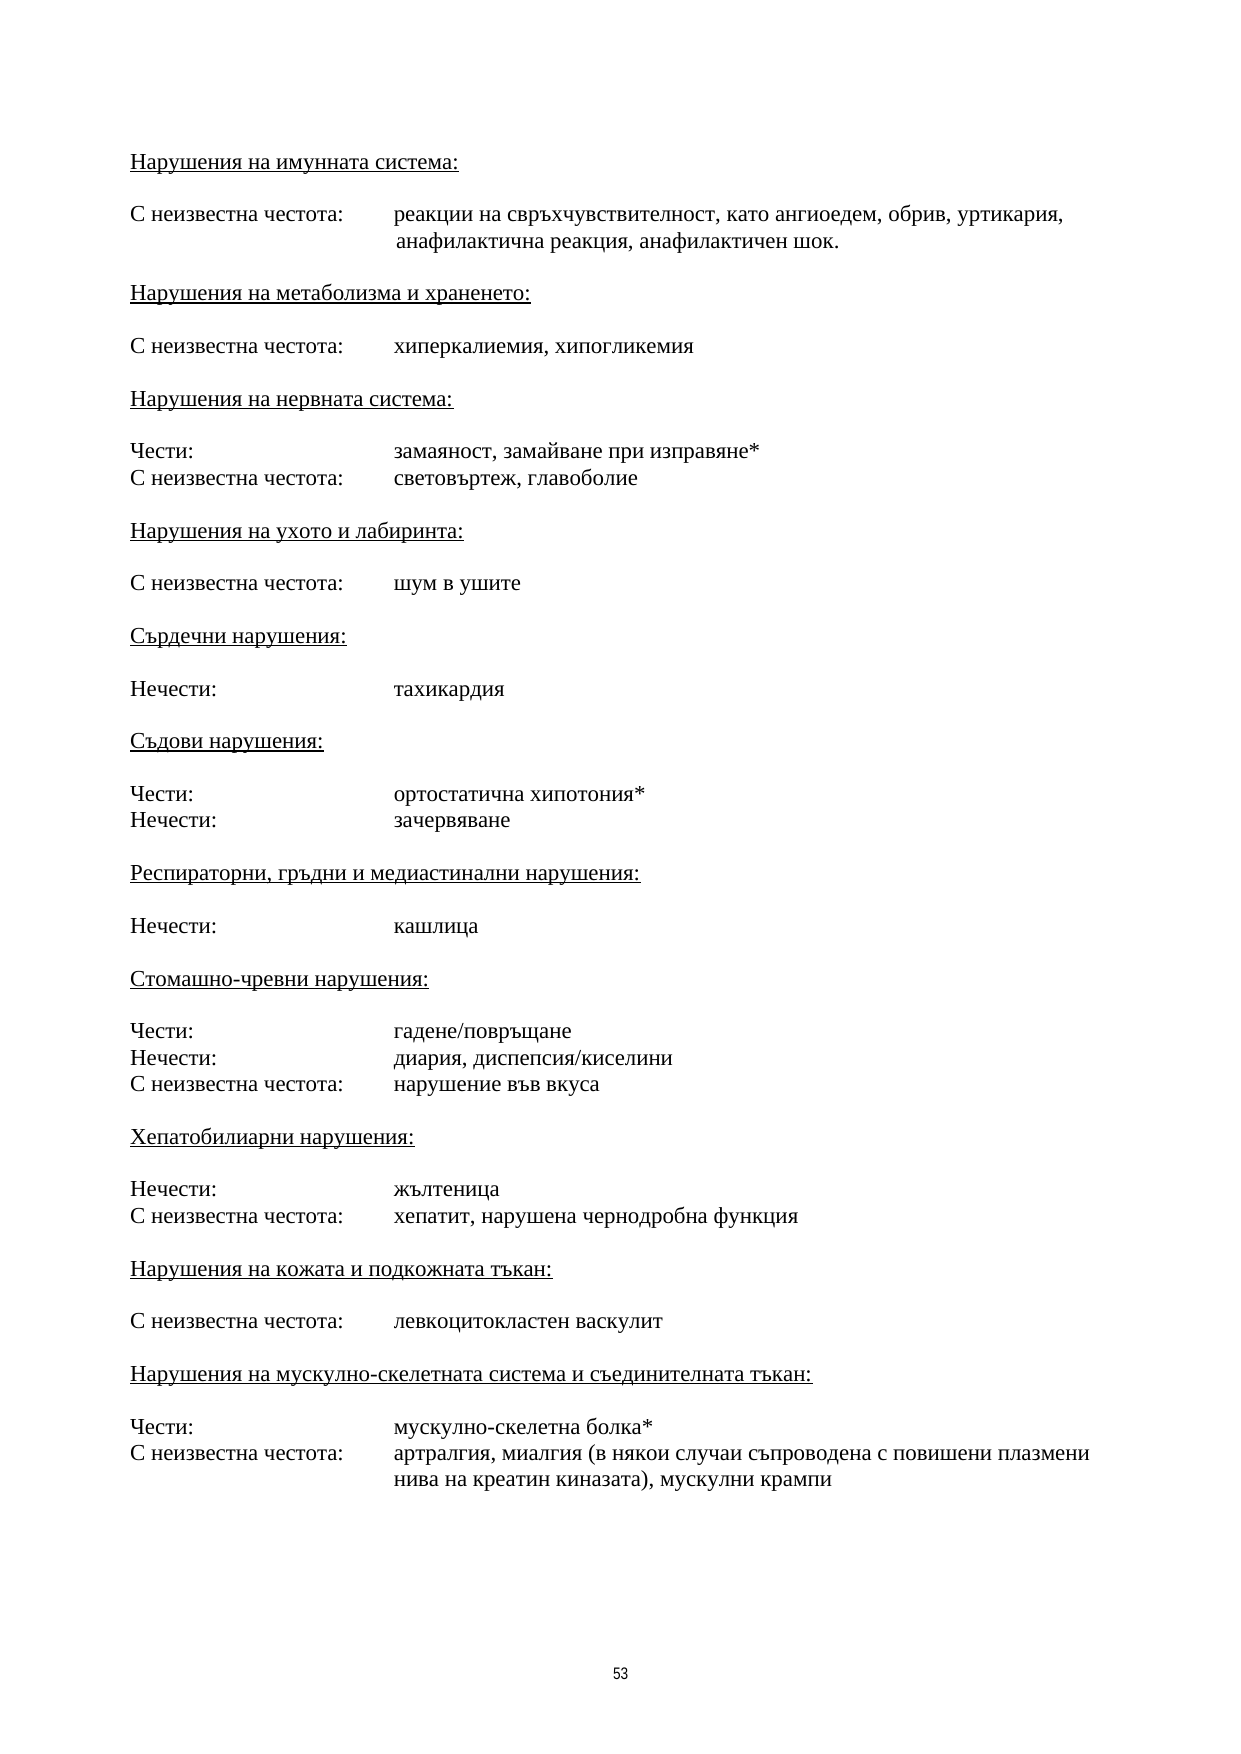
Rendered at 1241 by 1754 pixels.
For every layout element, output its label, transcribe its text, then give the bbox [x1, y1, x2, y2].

text Чести: замаяност, замайване при изправяне* [130, 438, 1111, 464]
text Нарушения на кожата и подкожната тъкан: [130, 1254, 1111, 1281]
text Респираторни, гръдни и медиастинални нарушения: [130, 859, 1111, 886]
text Нечести: кашлица [130, 912, 1111, 938]
text С неизвестна честота: нарушение във вкуса [130, 1070, 1111, 1096]
text Нарушения на имунната система: [130, 148, 1111, 174]
text С неизвестна честота: артралгия, миалгия (в някои случаи съпроводена с повишени плазмени нива на креатин киназата), мускулни крампи [130, 1439, 1111, 1492]
text Чести: мускулно-скелетна болка* [130, 1413, 1111, 1439]
text Нарушения на нервната система: [130, 385, 1111, 411]
text Стомашно-чревни нарушения: [130, 965, 1111, 991]
text Нечести: тахикардия [130, 675, 1111, 701]
text Нарушения на мускулно-скелетната система и съединителната тъкан: [130, 1360, 1111, 1386]
text С неизвестна честота: реакции на свръхчувствителност, като ангиоедем, обрив, уртикария, анафилактична реакция, анафилактичен шок. [130, 200, 1111, 253]
text Сърдечни нарушения: [130, 622, 1111, 648]
text Нечести: жълтеница [130, 1176, 1111, 1202]
text С неизвестна честота: шум в ушите [130, 569, 1111, 596]
text Нечести: зачервяване [130, 807, 1111, 833]
text Нарушения на ухото и лабиринта: [130, 517, 1111, 543]
text Съдови нарушения: [130, 727, 1111, 754]
text Чести: гадене/повръщане [130, 1017, 1111, 1044]
text С неизвестна честота: хепатит, нарушена чернодробна функция [130, 1202, 1111, 1228]
text Нечести: диария, диспепсия/киселини [130, 1044, 1111, 1070]
text С неизвестна честота: хиперкалиемия, хипогликемия [130, 332, 1111, 358]
text С неизвестна честота: световъртеж, главоболие [130, 464, 1111, 490]
text С неизвестна честота: левкоцитокластен васкулит [130, 1307, 1111, 1334]
text Чести: ортостатична хипотония* [130, 780, 1111, 807]
text Хепатобилиарни нарушения: [130, 1123, 1111, 1149]
text Нарушения на метаболизма и храненето: [130, 279, 1111, 306]
